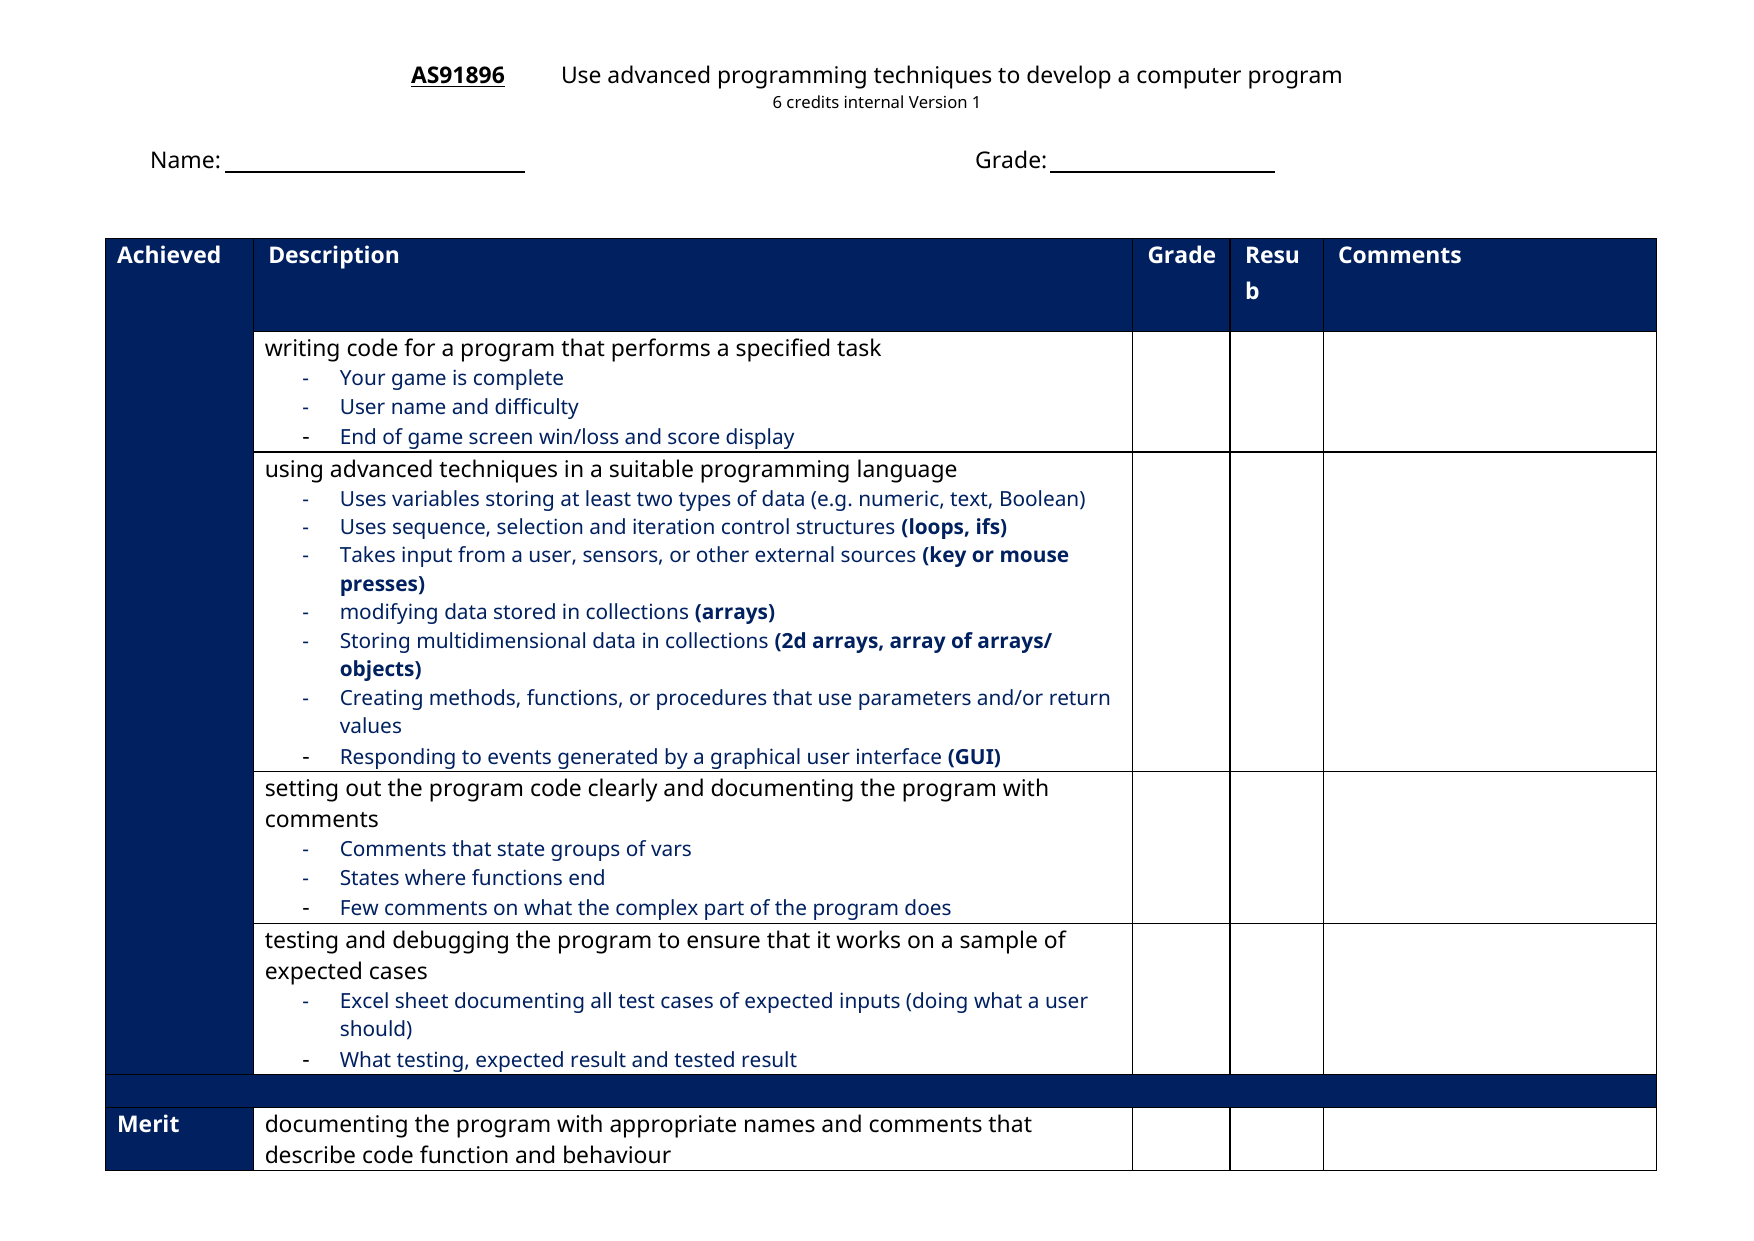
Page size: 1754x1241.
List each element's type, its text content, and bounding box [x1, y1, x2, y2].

table_cell [1231, 1108, 1323, 1170]
table_cell [106, 1075, 1656, 1107]
table_cell using advanced techniques in a suitable programming language Uses variables storing at least two types of data (e.g. numeric, text, Boolean) Uses sequence, selection and iteration control structures (loops, ifs) Takes input from a user, sensors, or other external sources (key or mouse presses) modifying data stored in collections (arrays) Storing multidimensional data in collections (2d arrays, array of arrays/ objects) Creating methods, functions, or procedures that use parameters and/or return values Responding to events generated by a graphical user interface (GUI) [254, 453, 1132, 771]
table_cell setting out the program code clearly and documenting the program with comments Comments that state groups of vars States where functions end Few comments on what the complex part of the program does [254, 772, 1132, 923]
table_cell testing and debugging the program to ensure that it works on a sample of expected cases Excel sheet documenting all test cases of expected inputs (doing what a user should) What testing, expected result and tested result [254, 924, 1132, 1074]
text Name: Grade: [150, 144, 1604, 176]
table_cell [1324, 1108, 1656, 1170]
table_cell Merit [106, 1108, 253, 1170]
table_cell writing code for a program that performs a specified task Your game is complete User name and difficulty End of game screen win/loss and score display [254, 332, 1132, 451]
table_cell [1133, 924, 1229, 1074]
table_cell [1133, 332, 1229, 451]
table_cell [1231, 772, 1323, 923]
table_cell [1324, 772, 1656, 923]
table_cell [1324, 332, 1656, 451]
table_header Resub [1231, 239, 1323, 331]
table_cell [1324, 924, 1656, 1074]
table_header Achieved [106, 239, 253, 1074]
table_cell [1133, 453, 1229, 771]
table_cell [1231, 453, 1323, 771]
table_cell [1133, 1108, 1229, 1170]
text 6 credits internal Version 1 [150, 90, 1604, 113]
table_cell [1231, 332, 1323, 451]
table_header Description [254, 239, 1132, 331]
table_cell documenting the program with appropriate names and comments that describe code function and behaviour [254, 1108, 1132, 1170]
table_cell [1133, 772, 1229, 923]
table_cell [1324, 453, 1656, 771]
table_cell [1231, 924, 1323, 1074]
table_header Grade [1133, 239, 1229, 331]
table_header Comments [1324, 239, 1656, 331]
text AS91896 Use advanced programming techniques to develop a computer program [150, 59, 1604, 90]
